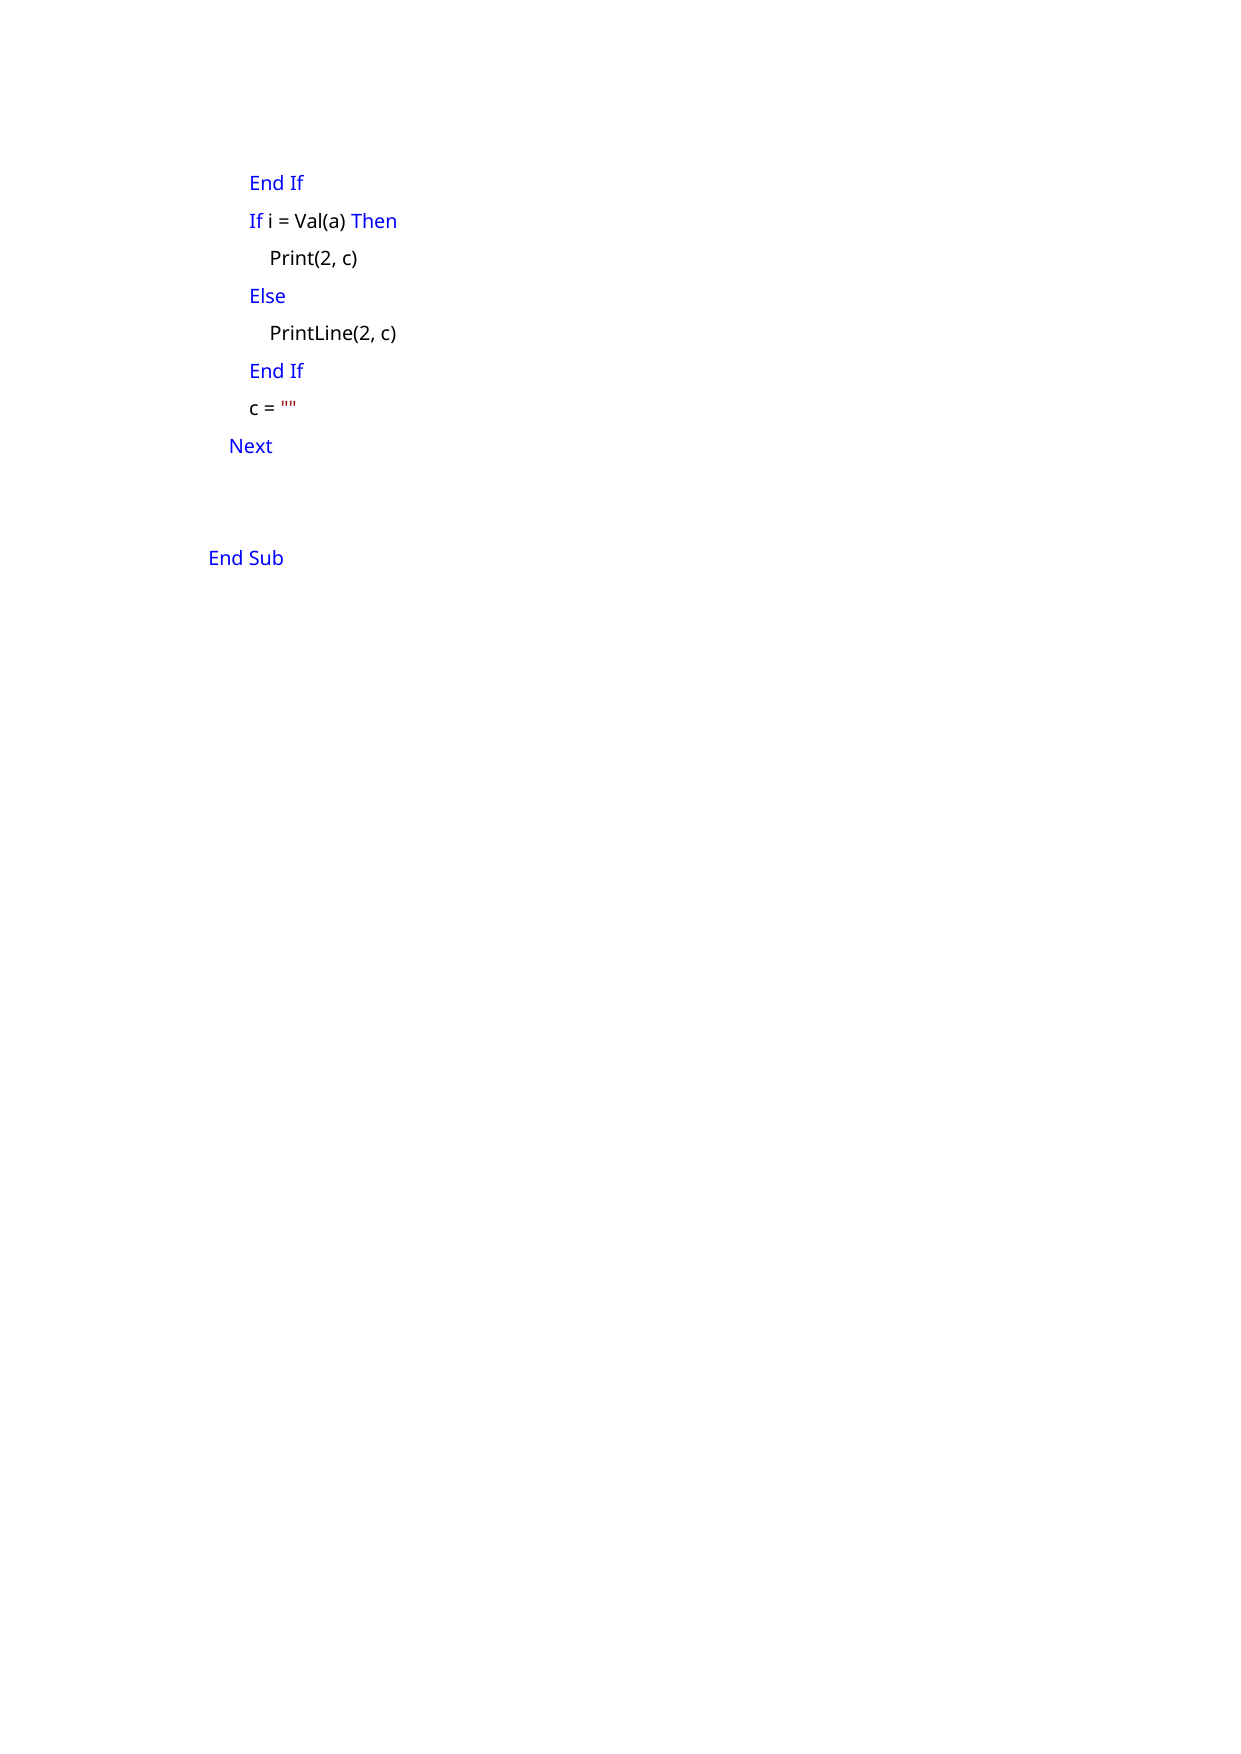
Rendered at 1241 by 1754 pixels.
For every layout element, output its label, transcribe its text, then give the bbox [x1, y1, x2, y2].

text Next [187, 427, 1053, 464]
text End Sub [187, 539, 1053, 577]
text c = "" [187, 389, 1053, 427]
text Else [187, 277, 1053, 314]
text PrintLine(2, c) [187, 314, 1053, 352]
text End If [187, 352, 1053, 389]
text Print(2, c) [187, 239, 1053, 277]
text If i = Val(a) Then [187, 202, 1053, 239]
text End If [187, 164, 1053, 202]
